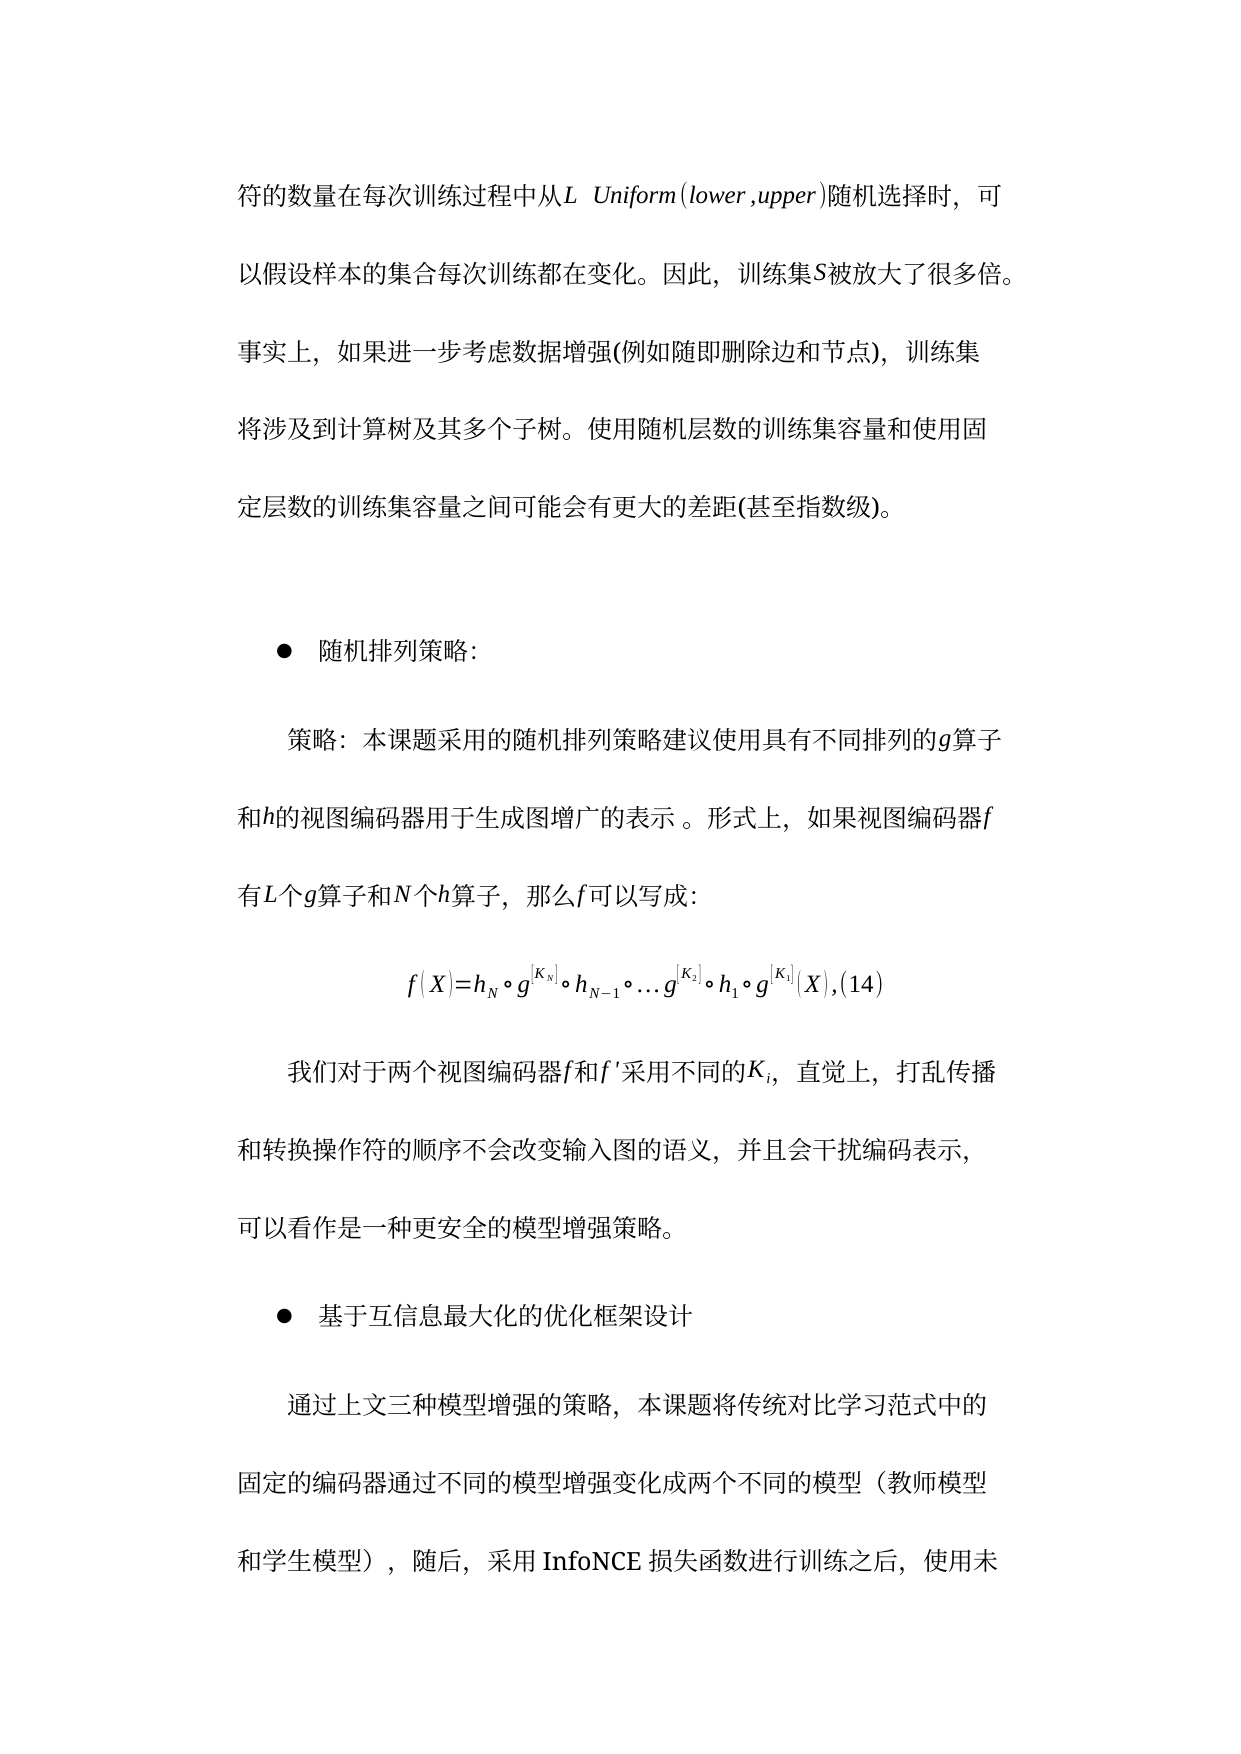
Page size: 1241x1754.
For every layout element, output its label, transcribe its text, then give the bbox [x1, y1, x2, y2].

list 基于互信息最大化的优化框架设计 [275, 1283, 1003, 1348]
text 我们对于两个视图编码器和采用不同的，直觉上，打乱传播和转换操作符的顺序不会改变输入图的语义，并且会干扰编码表示，可以看作是一种更安全的模型增强策略。 [237, 1038, 1003, 1259]
text 策略：本课题采用的随机排列策略建议使用具有不同排列的算子和的视图编码器用于生成图增广的表示 。形式上，如果视图编码器有个算子和个算子，那么可以写成： [237, 706, 1003, 927]
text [237, 162, 1003, 539]
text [237, 1371, 1003, 1592]
list 随机排列策略： [275, 618, 1003, 683]
